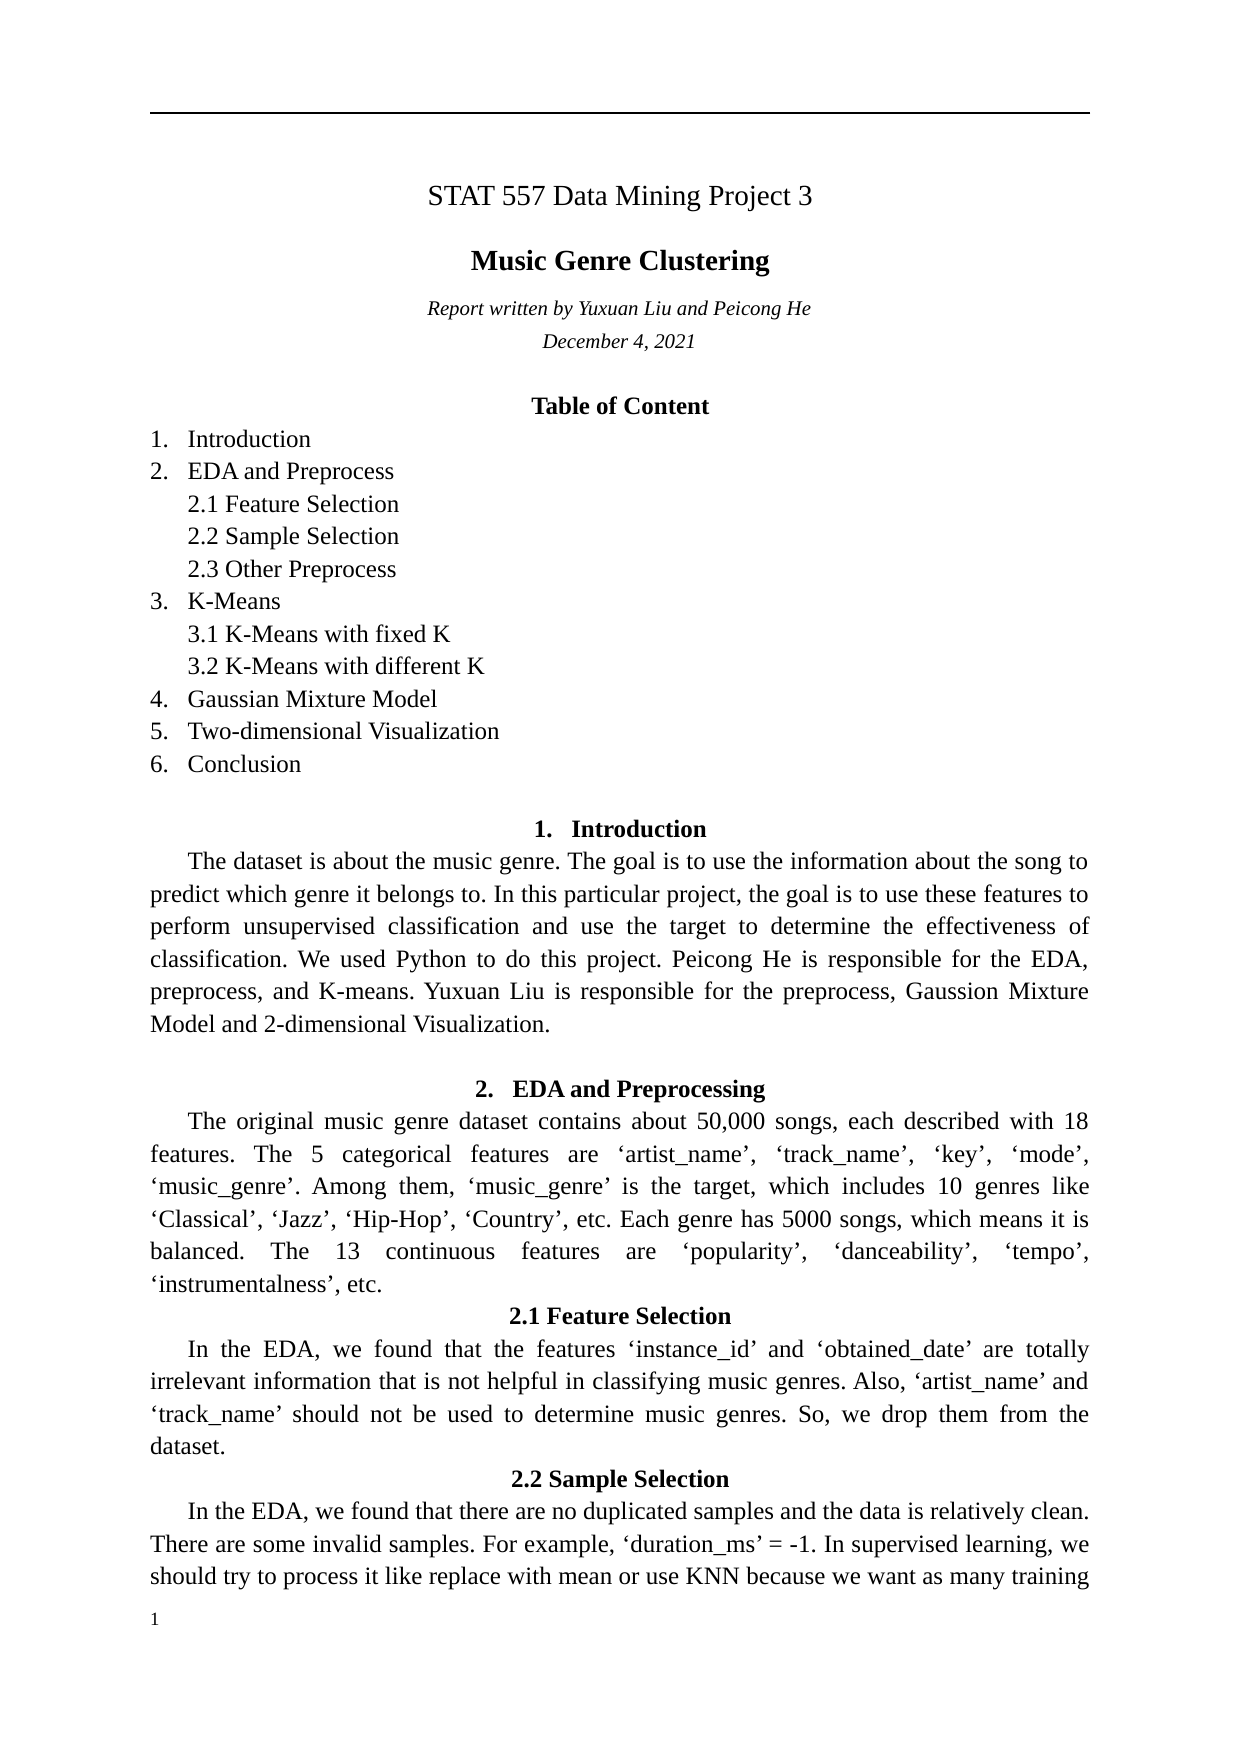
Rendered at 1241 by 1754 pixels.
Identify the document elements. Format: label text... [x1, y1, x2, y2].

text Table of Content [150, 389, 1090, 422]
list Sample Selection [150, 1462, 1090, 1494]
text 2.1 Feature Selection [150, 1299, 1090, 1332]
text Report written by Yuxuan Liu and Peicong He [150, 292, 1090, 324]
list EDA and Preprocessing [150, 1072, 1090, 1104]
text In the EDA, we found that the features ‘instance_id’ and ‘obtained_date’ are totally irrelevant information that is not helpful in classifying music genres. Also, ‘artist_name’ and ‘track_name’ should not be used to determine music genres. So, we drop them from the dataset. [150, 1332, 1090, 1462]
list K-Means [150, 584, 1090, 617]
list Two-dimensional Visualization [150, 714, 1090, 747]
list Gaussian Mixture Model [150, 682, 1090, 714]
text The original music genre dataset contains about 50,000 songs, each described with 18 features. The 5 categorical features are ‘artist_name’, ‘track_name’, ‘key’, ‘mode’, ‘music_genre’. Among them, ‘music_genre’ is the target, which includes 10 genres like ‘Classical’, ‘Jazz’, ‘Hip-Hop’, ‘Country’, etc. Each genre has 5000 songs, which means it is balanced. The 13 continuous features are ‘popularity’, ‘danceability’, ‘tempo’, ‘instrumentalness’, etc. [150, 1104, 1090, 1299]
list Other Preprocess [187, 552, 1090, 584]
list Sample Selection [187, 519, 1090, 552]
list Conclusion [150, 747, 1090, 779]
list Feature Selection [187, 487, 1090, 519]
list K-Means with different K [187, 649, 1090, 682]
list Introduction [150, 812, 1090, 844]
list Introduction [150, 422, 1090, 454]
list EDA and Preprocess [150, 454, 1090, 487]
text STAT 557 Data Mining Project 3 [150, 162, 1090, 227]
text December 4, 2021 [150, 324, 1090, 357]
text Music Genre Clustering [150, 227, 1090, 292]
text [150, 1494, 1090, 1592]
list K-Means with fixed K [187, 617, 1090, 649]
text The dataset is about the music genre. The goal is to use the information about the song to predict which genre it belongs to. In this particular project, the goal is to use these features to perform unsupervised classification and use the target to determine the effectiveness of classification. We used Python to do this project. Peicong He is responsible for the EDA, preprocess, and K-means. Yuxuan Liu is responsible for the preprocess, Gaussion Mixture Model and 2-dimensional Visualization. [150, 844, 1090, 1039]
